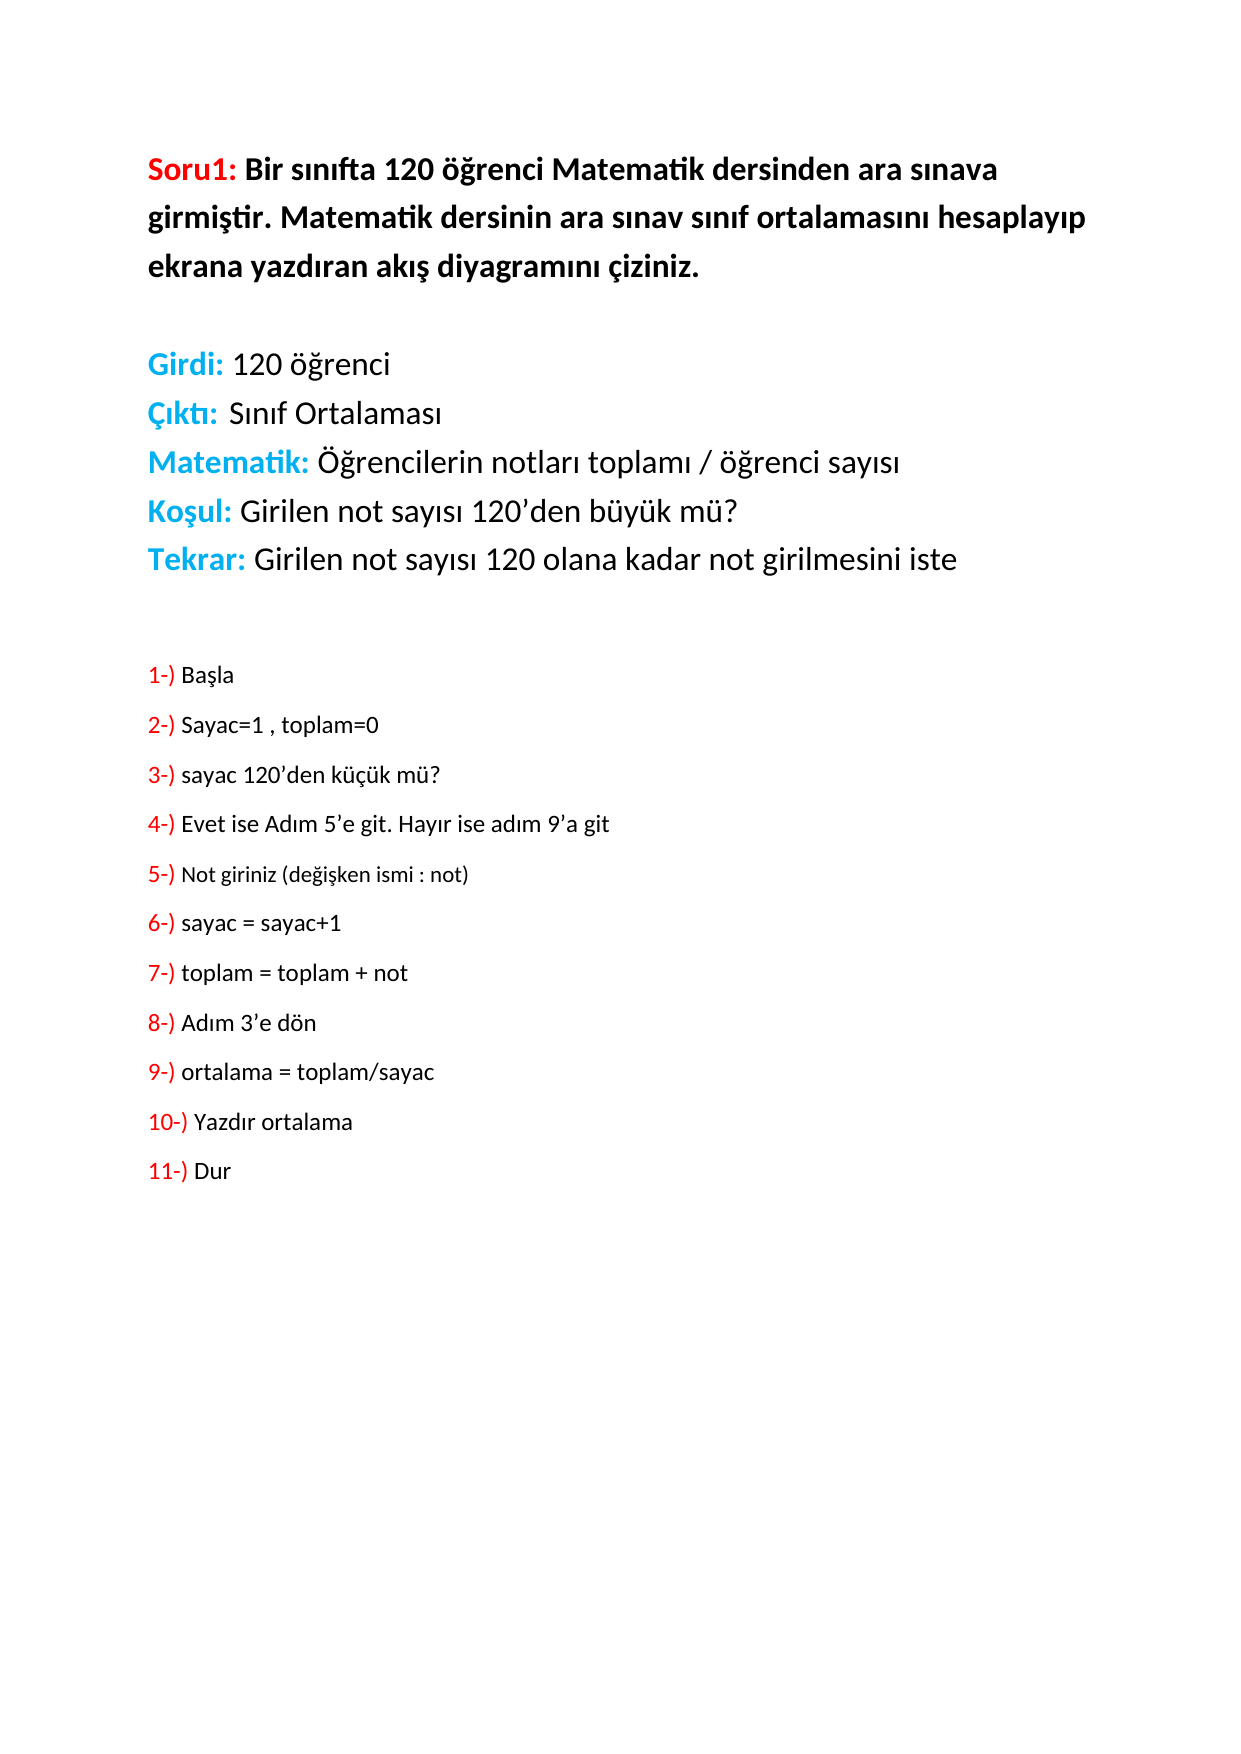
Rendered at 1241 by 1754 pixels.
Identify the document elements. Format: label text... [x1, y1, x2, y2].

text 5-) Not giriniz (değişken ismi : not) [148, 858, 1093, 888]
text Matematik: Öğrencilerin notları toplamı / öğrenci sayısı [148, 441, 1093, 481]
text 7-) toplam = toplam + not [148, 957, 1093, 988]
text 11-) Dur [148, 1156, 1093, 1186]
text 1-) Başla [148, 660, 1093, 690]
text Girdi: 120 öğrenci [148, 343, 1093, 384]
text 9-) ortalama = toplam/sayac [148, 1056, 1093, 1087]
text 8-) Adım 3’e dön [148, 1007, 1093, 1037]
text Soru1: Bir sınıfta 120 öğrenci Matematik dersinden ara sınava girmiştir. Matematik dersinin ara sınav sınıf ortalamasını hesaplayıp ekrana yazdıran akış diyagramını çiziniz. [148, 148, 1093, 286]
text 3-) sayac 120’den küçük mü? [148, 759, 1093, 789]
text 6-) sayac = sayac+1 [148, 908, 1093, 938]
text Çıktı: Sınıf Ortalaması [148, 392, 1093, 433]
text 4-) Evet ise Adım 5’e git. Hayır ise adım 9’a git [148, 808, 1093, 839]
text 10-) Yazdır ortalama [148, 1106, 1093, 1136]
text Tekrar: Girilen not sayısı 120 olana kadar not girilmesini iste [148, 538, 1093, 579]
text 2-) Sayac=1 , toplam=0 [148, 709, 1093, 740]
text Koşul: Girilen not sayısı 120’den büyük mü? [148, 489, 1093, 530]
